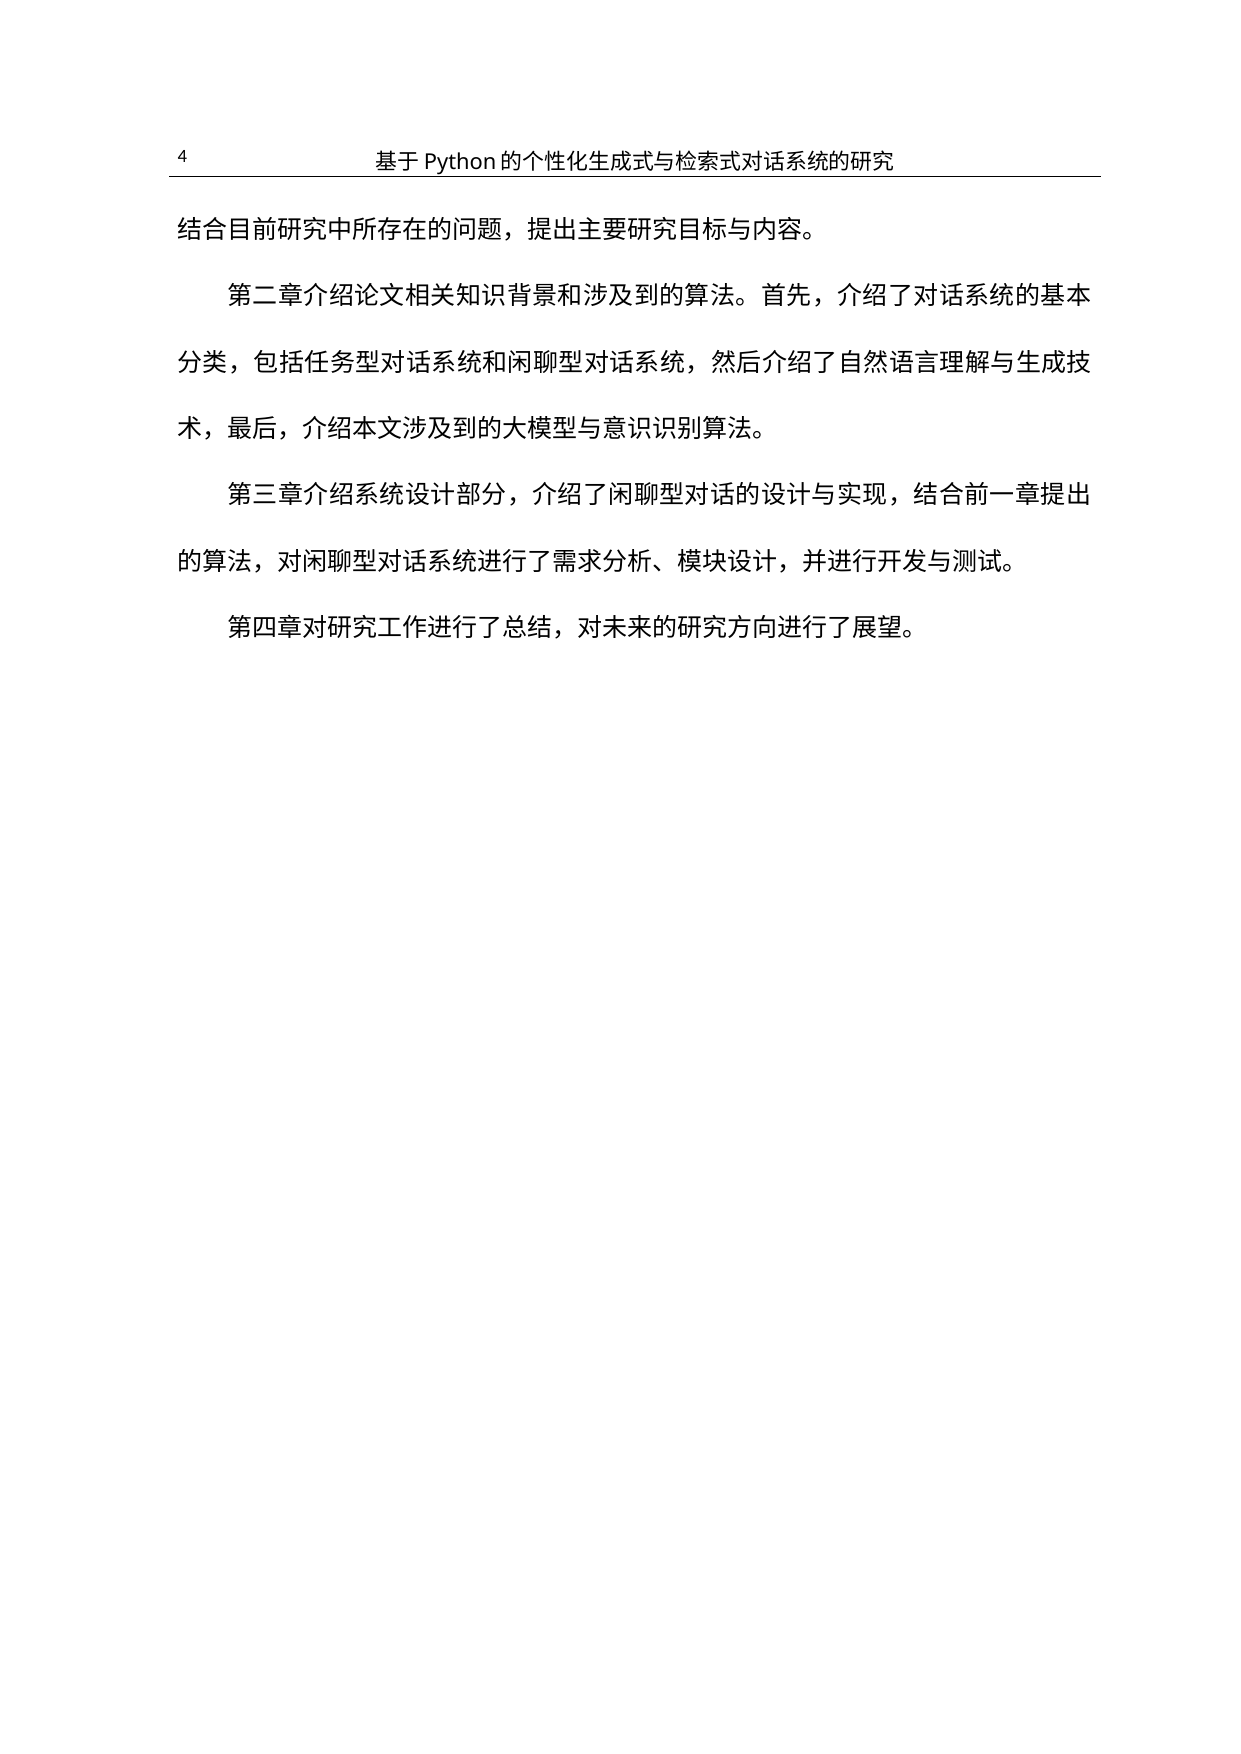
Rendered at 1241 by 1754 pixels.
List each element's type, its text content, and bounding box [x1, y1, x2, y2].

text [177, 194, 1093, 260]
text 第三章介绍系统设计部分，介绍了闲聊型对话的设计与实现，结合前一章提出的算法，对闲聊型对话系统进行了需求分析、模块设计，并进行开发与测试。 [177, 460, 1093, 593]
text 第四章对研究工作进行了总结，对未来的研究方向进行了展望。 [177, 593, 1093, 659]
text 第二章介绍论文相关知识背景和涉及到的算法。首先，介绍了对话系统的基本分类，包括任务型对话系统和闲聊型对话系统，然后介绍了自然语言理解与生成技术，最后，介绍本文涉及到的大模型与意识识别算法。 [177, 260, 1093, 460]
